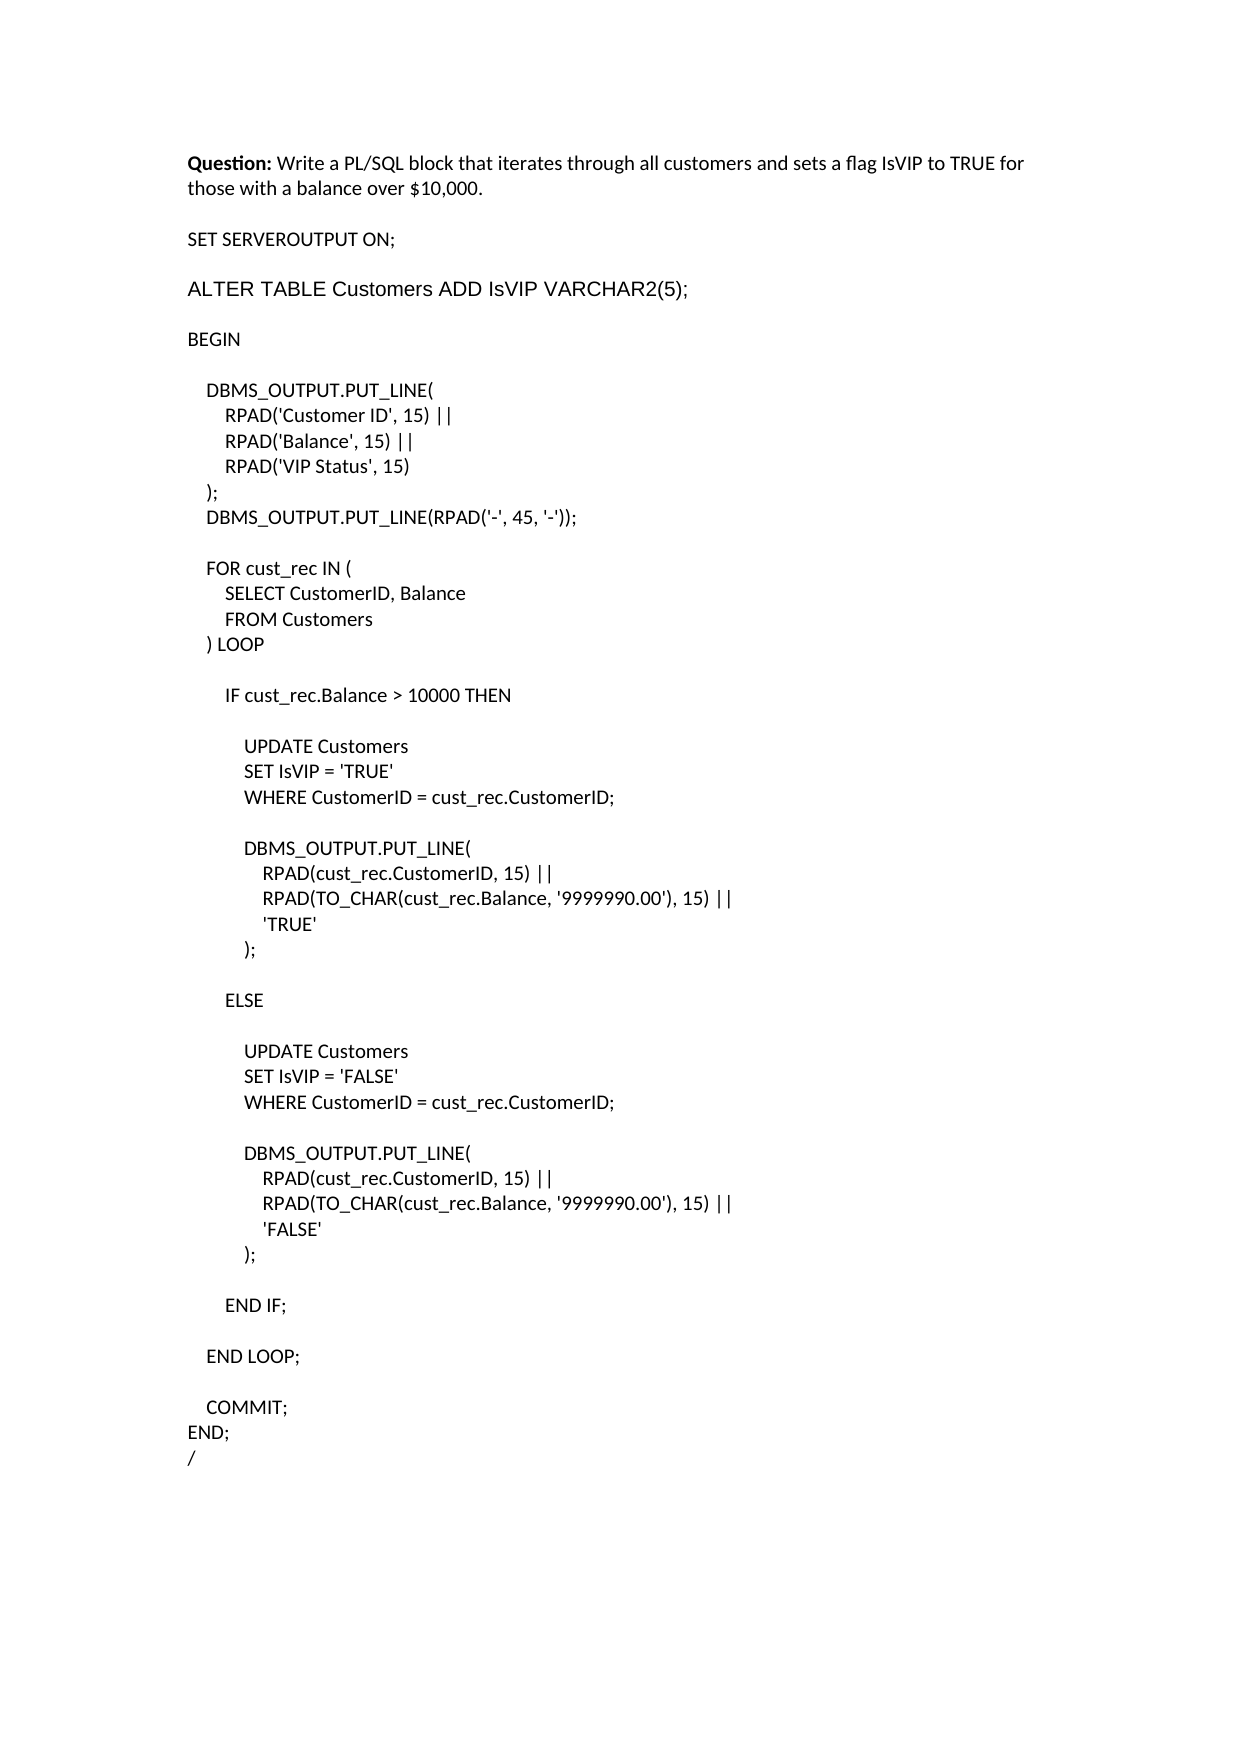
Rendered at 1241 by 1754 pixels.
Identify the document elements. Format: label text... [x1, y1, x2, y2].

list RPAD('Balance', 15) || [187, 428, 1053, 453]
list BEGIN [187, 326, 1053, 352]
list WHERE CustomerID = cust_rec.CustomerID; [187, 784, 1053, 809]
list RPAD('VIP Status', 15) [187, 453, 1053, 479]
list END; [187, 1419, 1053, 1445]
list WHERE CustomerID = cust_rec.CustomerID; [187, 1089, 1053, 1114]
list RPAD(TO_CHAR(cust_rec.Balance, '9999990.00'), 15) || [187, 1191, 1053, 1216]
list END IF; [187, 1292, 1053, 1318]
text ALTER TABLE Customers ADD IsVIP VARCHAR2(5); [187, 277, 1053, 301]
list RPAD(cust_rec.CustomerID, 15) || [187, 860, 1053, 886]
list ELSE [187, 987, 1053, 1013]
list Question: Write a PL/SQL block that iterates through all customers and sets a flag IsVIP to TRUE for those with a balance over $10,000. [187, 150, 1053, 201]
list RPAD(cust_rec.CustomerID, 15) || [187, 1165, 1053, 1191]
list UPDATE Customers [187, 1038, 1053, 1063]
list FOR cust_rec IN ( [187, 555, 1053, 581]
list DBMS_OUTPUT.PUT_LINE(RPAD('-', 45, '-')); [187, 504, 1053, 530]
list ); [187, 1241, 1053, 1267]
list RPAD(TO_CHAR(cust_rec.Balance, '9999990.00'), 15) || [187, 886, 1053, 911]
list COMMIT; [187, 1394, 1053, 1419]
list RPAD('Customer ID', 15) || [187, 403, 1053, 428]
list DBMS_OUTPUT.PUT_LINE( [187, 1140, 1053, 1165]
list DBMS_OUTPUT.PUT_LINE( [187, 377, 1053, 403]
list UPDATE Customers [187, 733, 1053, 758]
list SELECT CustomerID, Balance [187, 581, 1053, 606]
list ); [187, 479, 1053, 504]
list 'TRUE' [187, 911, 1053, 936]
list SET IsVIP = 'FALSE' [187, 1063, 1053, 1089]
list SET SERVEROUTPUT ON; [187, 226, 1053, 252]
list FROM Customers [187, 606, 1053, 631]
list DBMS_OUTPUT.PUT_LINE( [187, 835, 1053, 860]
list IF cust_rec.Balance > 10000 THEN [187, 682, 1053, 708]
list 'FALSE' [187, 1216, 1053, 1241]
list / [187, 1445, 1053, 1470]
list ); [187, 936, 1053, 962]
list ) LOOP [187, 631, 1053, 657]
list SET IsVIP = 'TRUE' [187, 758, 1053, 784]
list END LOOP; [187, 1343, 1053, 1368]
